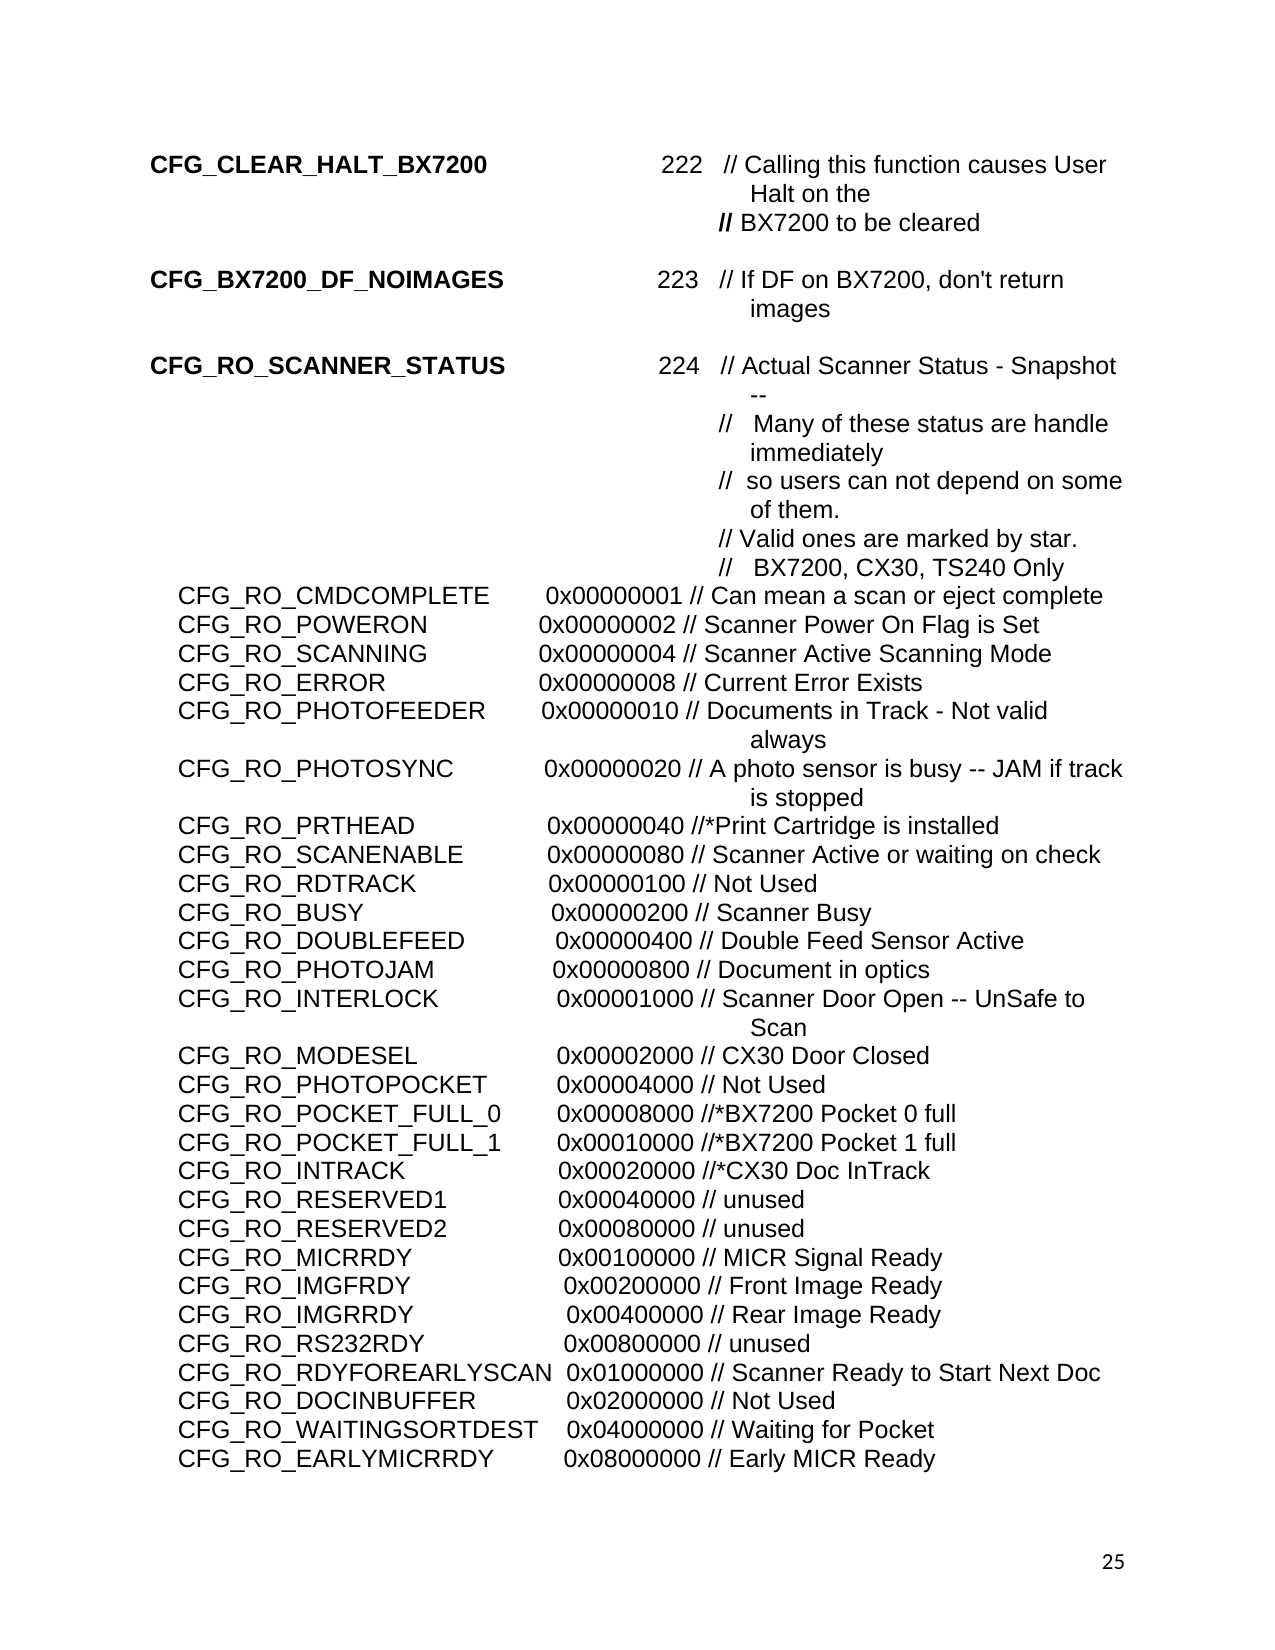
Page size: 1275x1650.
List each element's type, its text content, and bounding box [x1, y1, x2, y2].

text CFG_RO_RESERVED2 0x00080000 // unused [150, 1214, 1125, 1242]
text // so users can not depend on some of them. [150, 466, 1125, 524]
text // BX7200 to be cleared [150, 207, 1125, 236]
text CFG_RO_SCANNER_STATUS 224 // Actual Scanner Status - Snapshot -- [150, 351, 1125, 409]
text CFG_RO_CMDCOMPLETE 0x00000001 // Can mean a scan or eject complete [150, 581, 1125, 610]
text // Valid ones are marked by star. [150, 524, 1125, 552]
text CFG_RO_PHOTOPOCKET 0x00004000 // Not Used [150, 1070, 1125, 1099]
text CFG_RO_MODESEL 0x00002000 // CX30 Door Closed [150, 1041, 1125, 1070]
text CFG_RO_PHOTOJAM 0x00000800 // Document in optics [150, 955, 1125, 984]
text CFG_RO_BUSY 0x00000200 // Scanner Busy [150, 897, 1125, 926]
text CFG_RO_RDYFOREARLYSCAN 0x01000000 // Scanner Ready to Start Next Doc [150, 1357, 1125, 1386]
text CFG_RO_PHOTOFEEDER 0x00000010 // Documents in Track - Not valid always [150, 696, 1125, 754]
text CFG_BX7200_DF_NOIMAGES 223 // If DF on BX7200, don't return images [150, 265, 1125, 322]
text CFG_RO_EARLYMICRRDY 0x08000000 // Early MICR Ready [150, 1444, 1125, 1472]
text CFG_RO_INTRACK 0x00020000 //*CX30 Doc InTrack [150, 1156, 1125, 1185]
text // Many of these status are handle immediately [150, 409, 1125, 466]
text CFG_RO_MICRRDY 0x00100000 // MICR Signal Ready [150, 1242, 1125, 1271]
text CFG_RO_IMGFRDY 0x00200000 // Front Image Ready [150, 1271, 1125, 1300]
text CFG_RO_ERROR 0x00000008 // Current Error Exists [150, 667, 1125, 696]
text CFG_RO_DOUBLEFEED 0x00000400 // Double Feed Sensor Active [150, 926, 1125, 955]
text CFG_RO_POCKET_FULL_0 0x00008000 //*BX7200 Pocket 0 full [150, 1099, 1125, 1127]
text CFG_RO_POWERON 0x00000002 // Scanner Power On Flag is Set [150, 610, 1125, 639]
text CFG_RO_WAITINGSORTDEST 0x04000000 // Waiting for Pocket [150, 1415, 1125, 1444]
text CFG_RO_INTERLOCK 0x00001000 // Scanner Door Open -- UnSafe to Scan [150, 984, 1125, 1041]
text // BX7200, CX30, TS240 Only [150, 552, 1125, 581]
text CFG_RO_RS232RDY 0x00800000 // unused [150, 1329, 1125, 1357]
text CFG_RO_PHOTOSYNC 0x00000020 // A photo sensor is busy -- JAM if track is stopped [150, 754, 1125, 811]
text CFG_RO_RESERVED1 0x00040000 // unused [150, 1185, 1125, 1214]
text CFG_RO_DOCINBUFFER 0x02000000 // Not Used [150, 1386, 1125, 1415]
text CFG_RO_PRTHEAD 0x00000040 //*Print Cartridge is installed [150, 811, 1125, 840]
text CFG_RO_RDTRACK 0x00000100 // Not Used [150, 869, 1125, 897]
text CFG_CLEAR_HALT_BX7200 222 // Calling this function causes User Halt on the [150, 150, 1125, 207]
text CFG_RO_SCANNING 0x00000004 // Scanner Active Scanning Mode [150, 639, 1125, 667]
text CFG_RO_POCKET_FULL_1 0x00010000 //*BX7200 Pocket 1 full [150, 1127, 1125, 1156]
text CFG_RO_IMGRRDY 0x00400000 // Rear Image Ready [150, 1300, 1125, 1329]
text CFG_RO_SCANENABLE 0x00000080 // Scanner Active or waiting on check [150, 840, 1125, 869]
